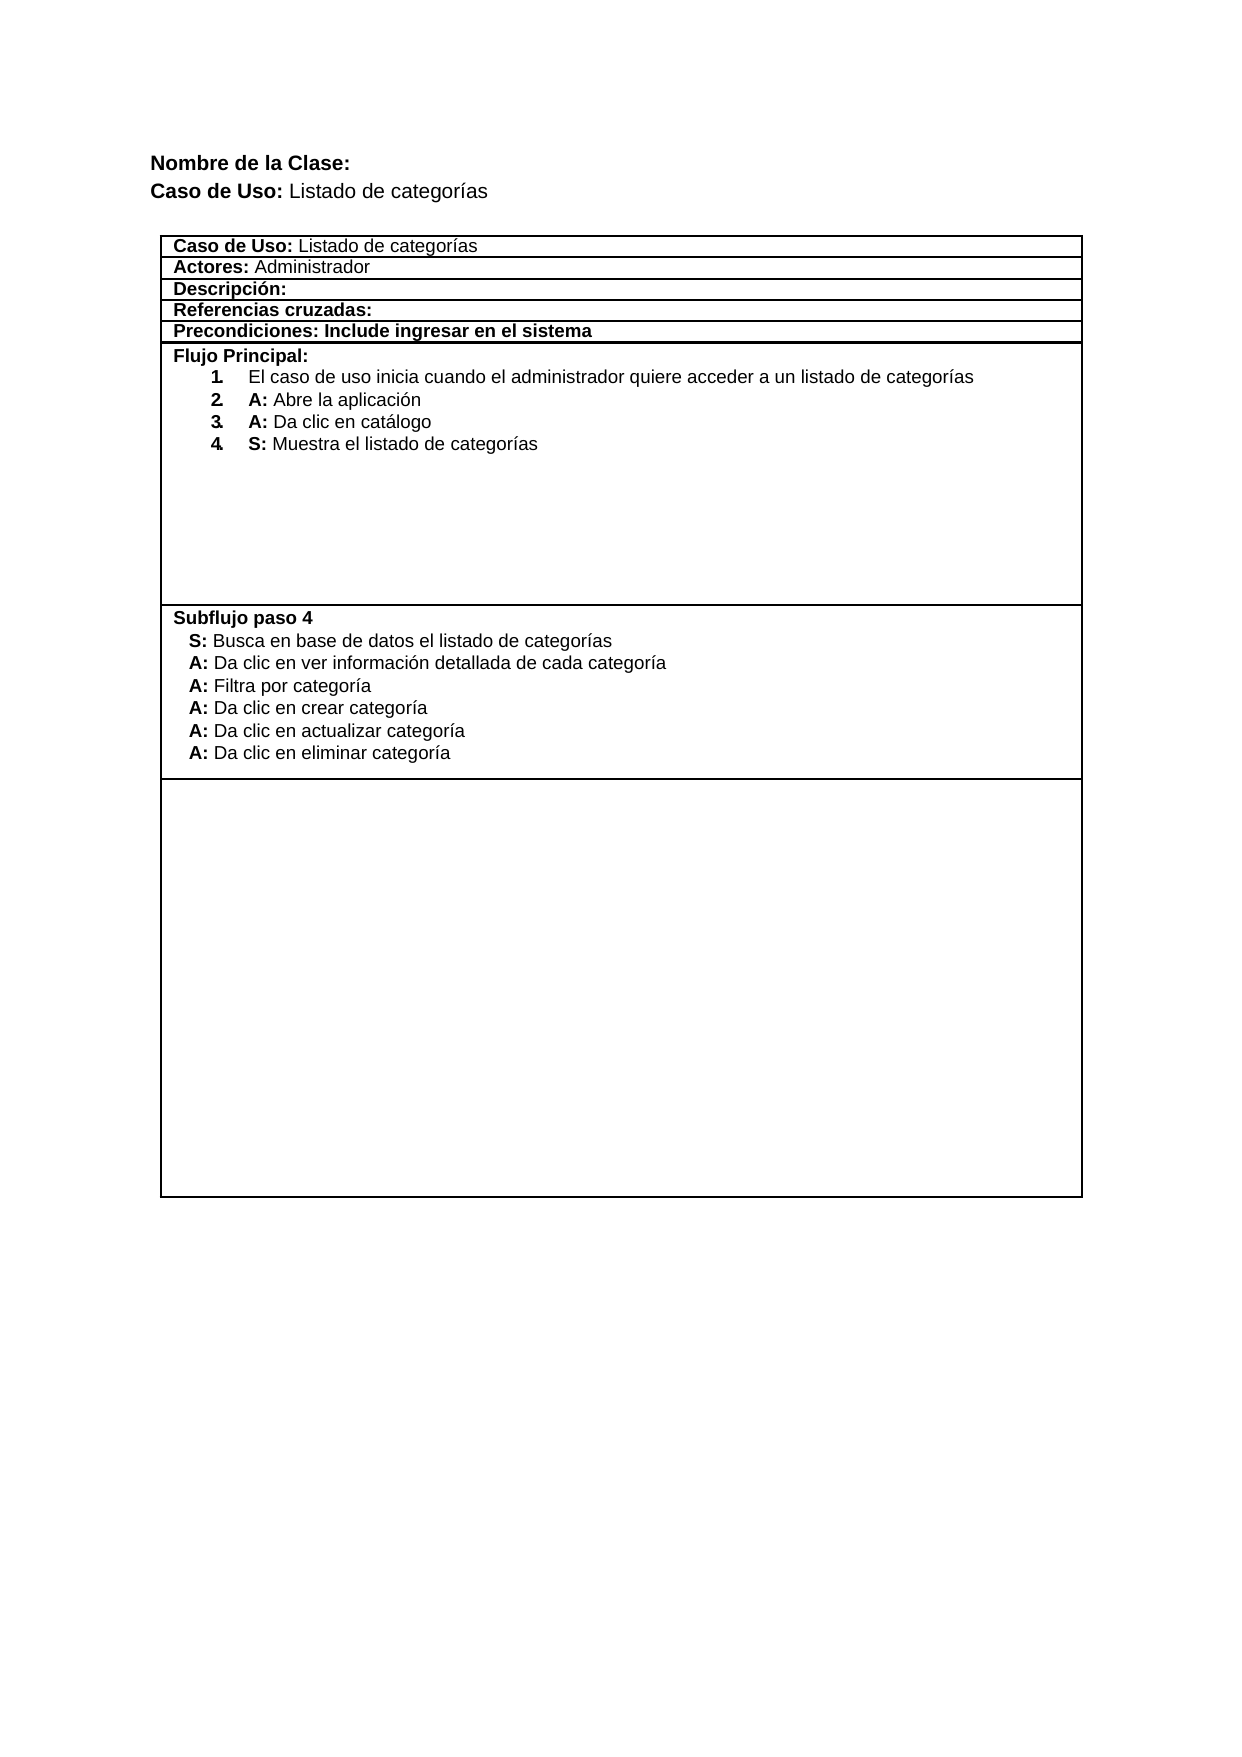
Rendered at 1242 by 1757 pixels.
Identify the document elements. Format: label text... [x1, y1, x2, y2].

table_cell [162, 780, 1081, 1196]
table_cell Actores: Administrador [162, 258, 1081, 277]
text Nombre de la Clase: [150, 151, 1217, 175]
table_cell Subflujo paso 4 S: Busca en base de datos el listado de categorías A: Da clic en ver información detallada de cada categoría A: Filtra por categoría A: Da clic en crear categoría A: Da clic en actualizar categoría A: Da clic en eliminar categoría [162, 606, 1081, 778]
table_cell Flujo Principal: El caso de uso inicia cuando el administrador quiere acceder a un listado de categorías A: Abre la aplicación A: Da clic en catálogo S: Muestra el listado de categorías [162, 344, 1081, 604]
table_cell Descripción: [162, 280, 1081, 299]
table_header Caso de Uso: Listado de categorías [162, 237, 1081, 256]
table_cell Referencias cruzadas: [162, 301, 1081, 320]
text Caso de Uso: Listado de categorías [150, 179, 1217, 203]
table_cell Precondiciones: Include ingresar en el sistema [162, 322, 1081, 341]
